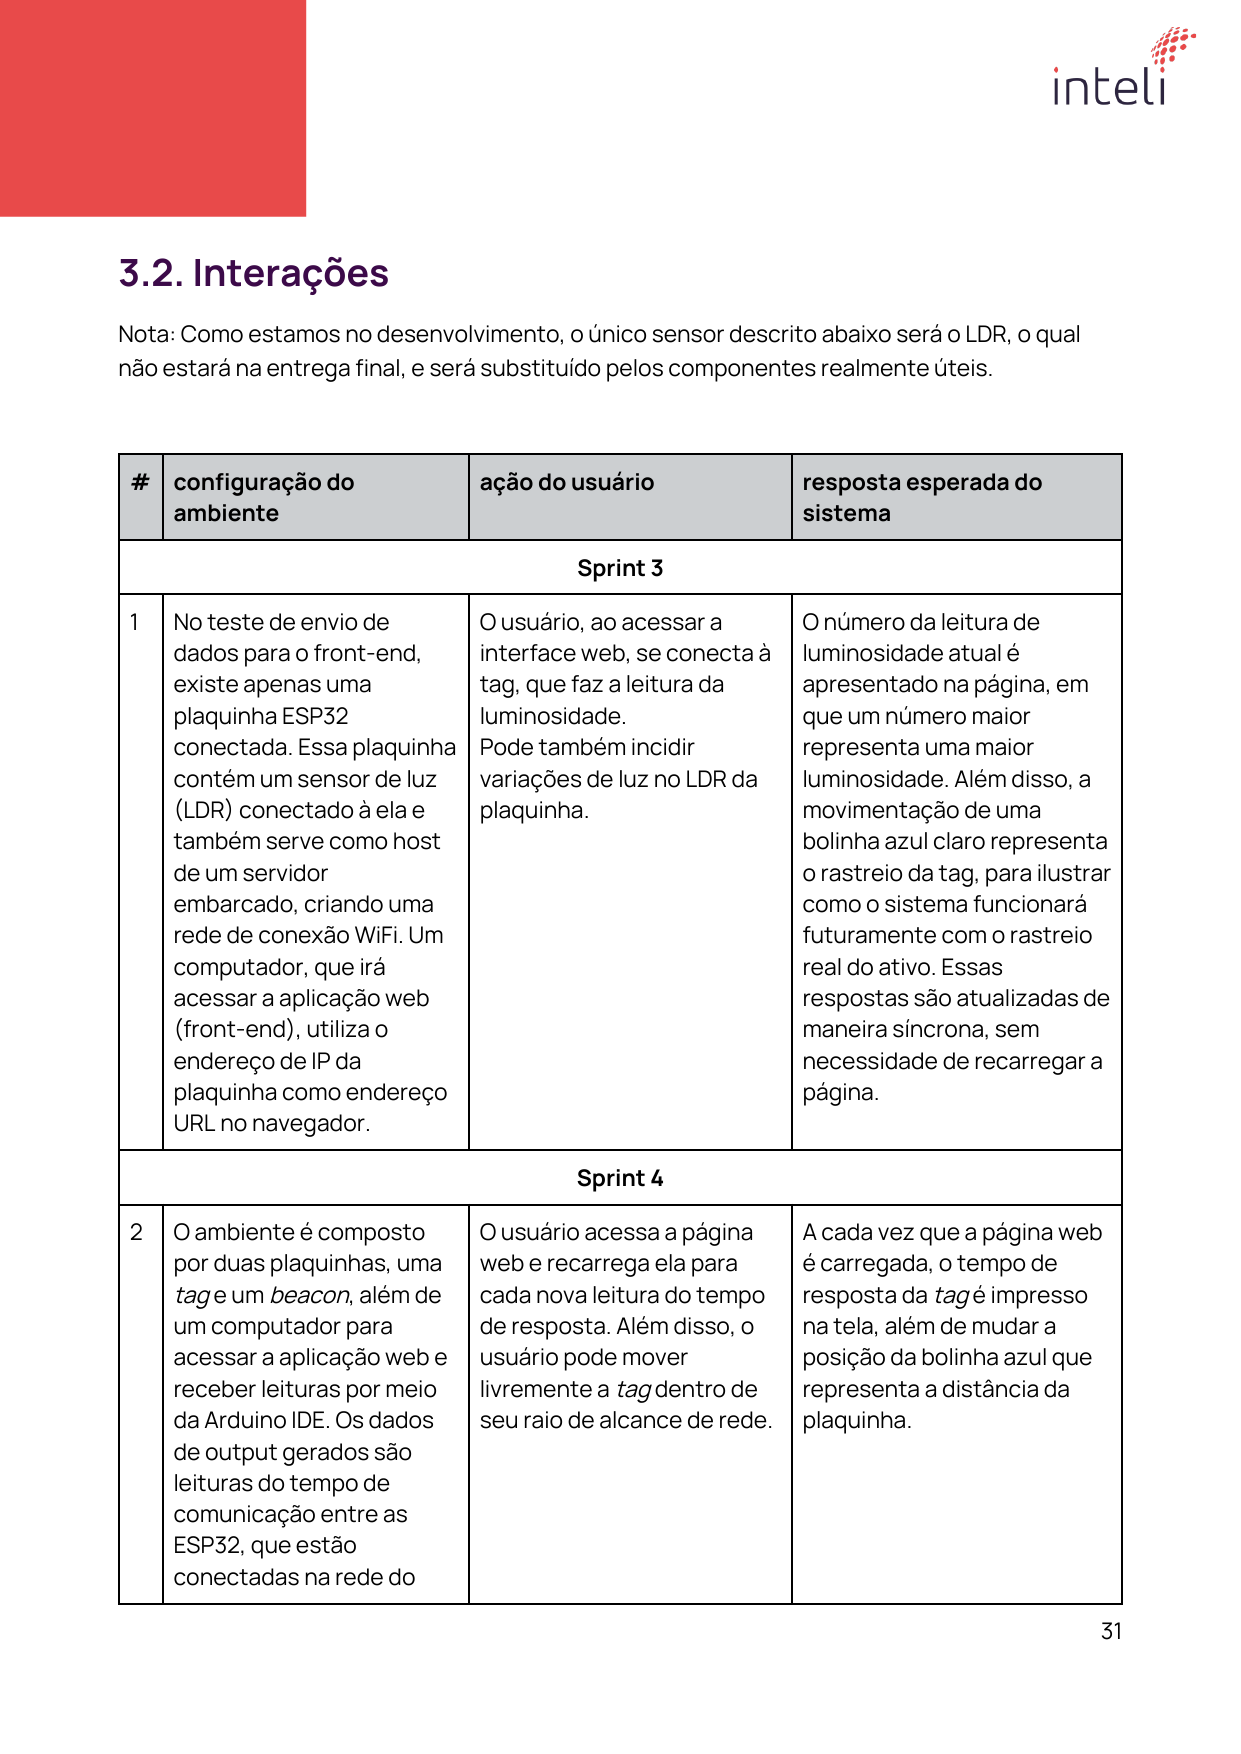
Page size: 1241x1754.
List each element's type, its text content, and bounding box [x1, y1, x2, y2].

table_header # [120, 455, 162, 539]
text Nota: Como estamos no desenvolvimento, o único sensor descrito abaixo será o LDR, o qual não estará na entrega final, e será substituído pelos componentes realmente úteis. [118, 318, 1122, 384]
table_cell Sprint 4 [120, 1151, 1121, 1203]
picture [0, 0, 307, 217]
table_cell O usuário, ao acessar a interface web, se conecta à tag, que faz a leitura da luminosidade. Pode também incidir variações de luz no LDR da plaquinha. [470, 595, 791, 1149]
subtitle 3.2. Interações [118, 246, 1122, 298]
table_cell Sprint 3 [120, 541, 1121, 593]
table_cell O número da leitura de luminosidade atual é apresentado na página, em que um número maior representa uma maior luminosidade. Além disso, a movimentação de uma bolinha azul claro representa o rastreio da tag, para ilustrar como o sistema funcionará futuramente com o rastreio real do ativo. Essas respostas são atualizadas de maneira síncrona, sem necessidade de recarregar a página. [793, 595, 1121, 1149]
table_cell 1 [120, 595, 162, 1149]
picture [1054, 27, 1197, 105]
table_header resposta esperada do sistema [793, 455, 1121, 539]
table_cell No teste de envio de dados para o front-end, existe apenas uma plaquinha ESP32 conectada. Essa plaquinha contém um sensor de luz (LDR) conectado à ela e também serve como host de um servidor embarcado, criando uma rede de conexão WiFi. Um computador, que irá acessar a aplicação web (front-end), utiliza o endereço de IP da plaquinha como endereço URL no navegador. [164, 595, 468, 1149]
table_header configuração do ambiente [164, 455, 468, 539]
table_header ação do usuário [470, 455, 791, 539]
table_cell 2 [120, 1206, 162, 1603]
